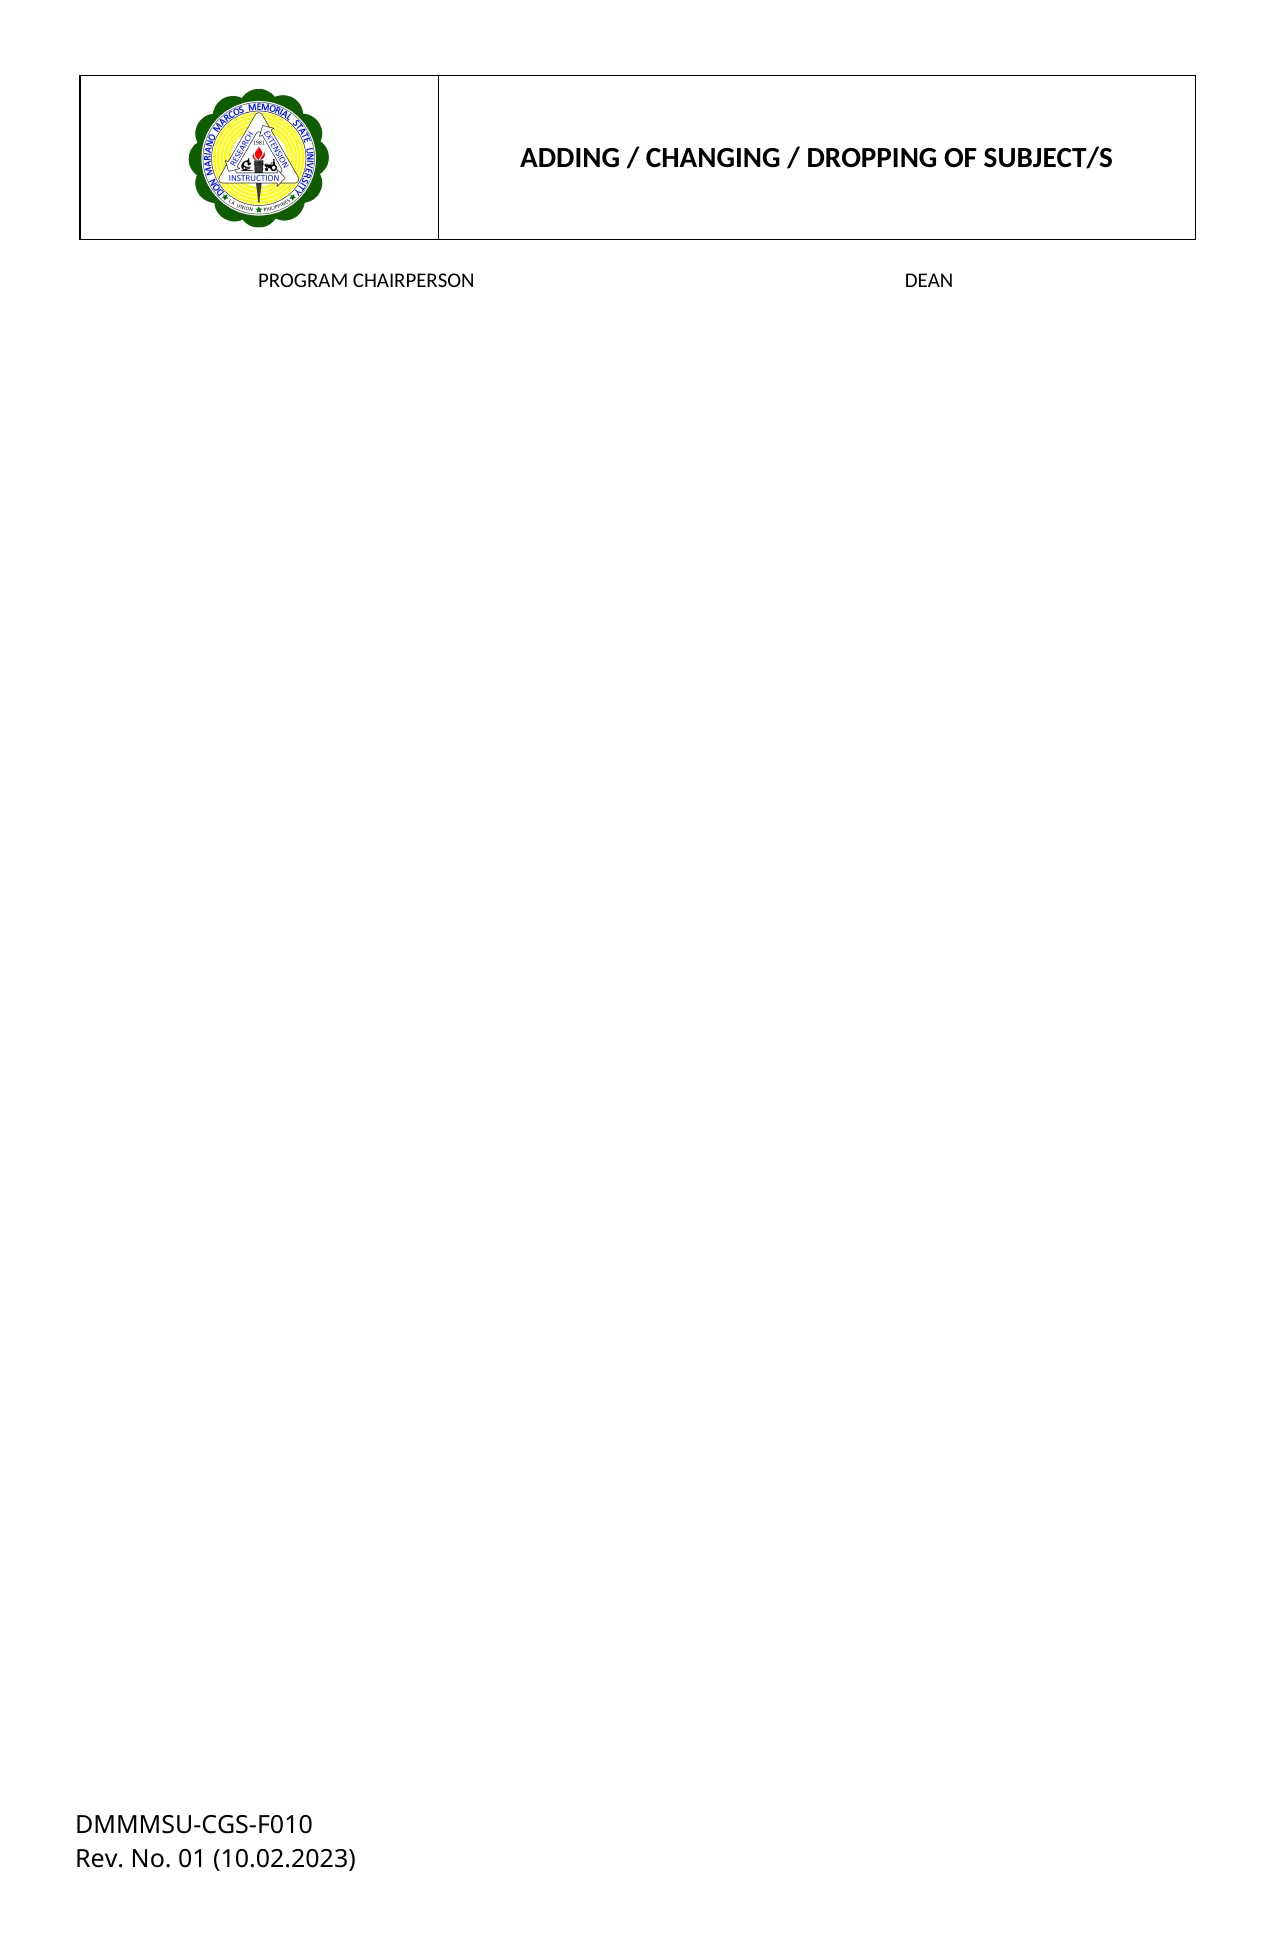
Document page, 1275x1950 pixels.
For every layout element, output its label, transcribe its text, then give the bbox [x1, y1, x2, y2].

text PROGRAM CHAIRPERSON DEAN [75, 268, 1200, 293]
picture [183, 82, 334, 233]
